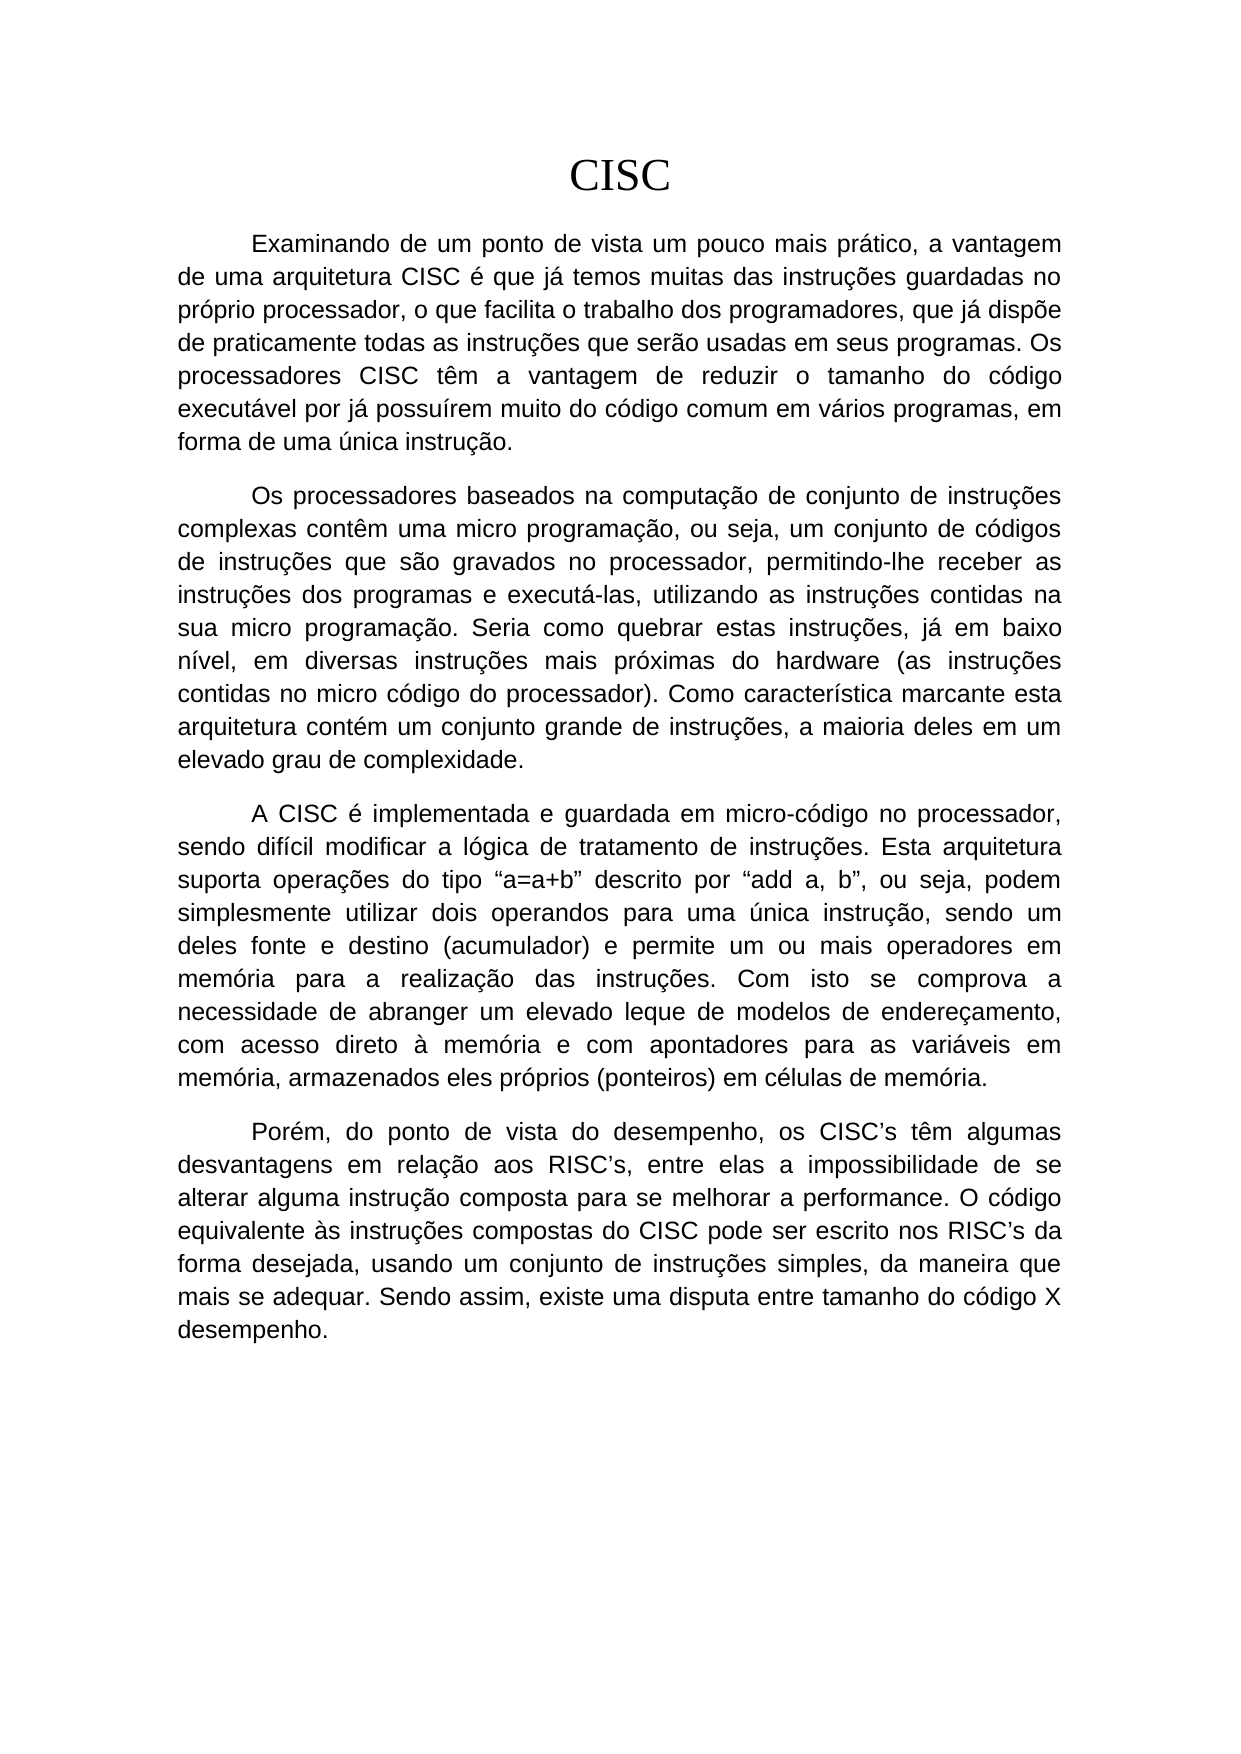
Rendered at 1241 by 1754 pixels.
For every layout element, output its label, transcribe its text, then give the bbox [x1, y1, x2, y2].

text A CISC é implementada e guardada em micro-código no processador, sendo difícil modificar a lógica de tratamento de instruções. Esta arquitetura suporta operações do tipo “a=a+b” descrito por “add a, b”, ou seja, podem simplesmente utilizar dois operandos para uma única instrução, sendo um deles fonte e destino (acumulador) e permite um ou mais operadores em memória para a realização das instruções. Com isto se comprova a necessidade de abranger um elevado leque de modelos de endereçamento, com acesso direto à memória e com apontadores para as variáveis em memória, armazenados eles próprios (ponteiros) em células de memória. [177, 799, 1063, 1092]
text Porém, do ponto de vista do desempenho, os CISC’s têm algumas desvantagens em relação aos RISC’s, entre elas a impossibilidade de se alterar alguma instrução composta para se melhorar a performance. O código equivalente às instruções compostas do CISC pode ser escrito nos RISC’s da forma desejada, usando um conjunto de instruções simples, da maneira que mais se adequar. Sendo assim, existe uma disputa entre tamanho do código X desempenho. [177, 1117, 1063, 1344]
text Os processadores baseados na computação de conjunto de instruções complexas contêm uma micro programação, ou seja, um conjunto de códigos de instruções que são gravados no processador, permitindo-lhe receber as instruções dos programas e executá-las, utilizando as instruções contidas na sua micro programação. Seria como quebrar estas instruções, já em baixo nível, em diversas instruções mais próximas do hardware (as instruções contidas no micro código do processador). Como característica marcante esta arquitetura contém um conjunto grande de instruções, a maioria deles em um elevado grau de complexidade. [177, 481, 1063, 774]
text Examinando de um ponto de vista um pouco mais prático, a vantagem de uma arquitetura CISC é que já temos muitas das instruções guardadas no próprio processador, o que facilita o trabalho dos programadores, que já dispõe de praticamente todas as instruções que serão usadas em seus programas. Os processadores CISC têm a vantagem de reduzir o tamanho do código executável por já possuírem muito do código comum em vários programas, em forma de uma única instrução. [177, 229, 1063, 456]
text CISC [177, 148, 1063, 200]
